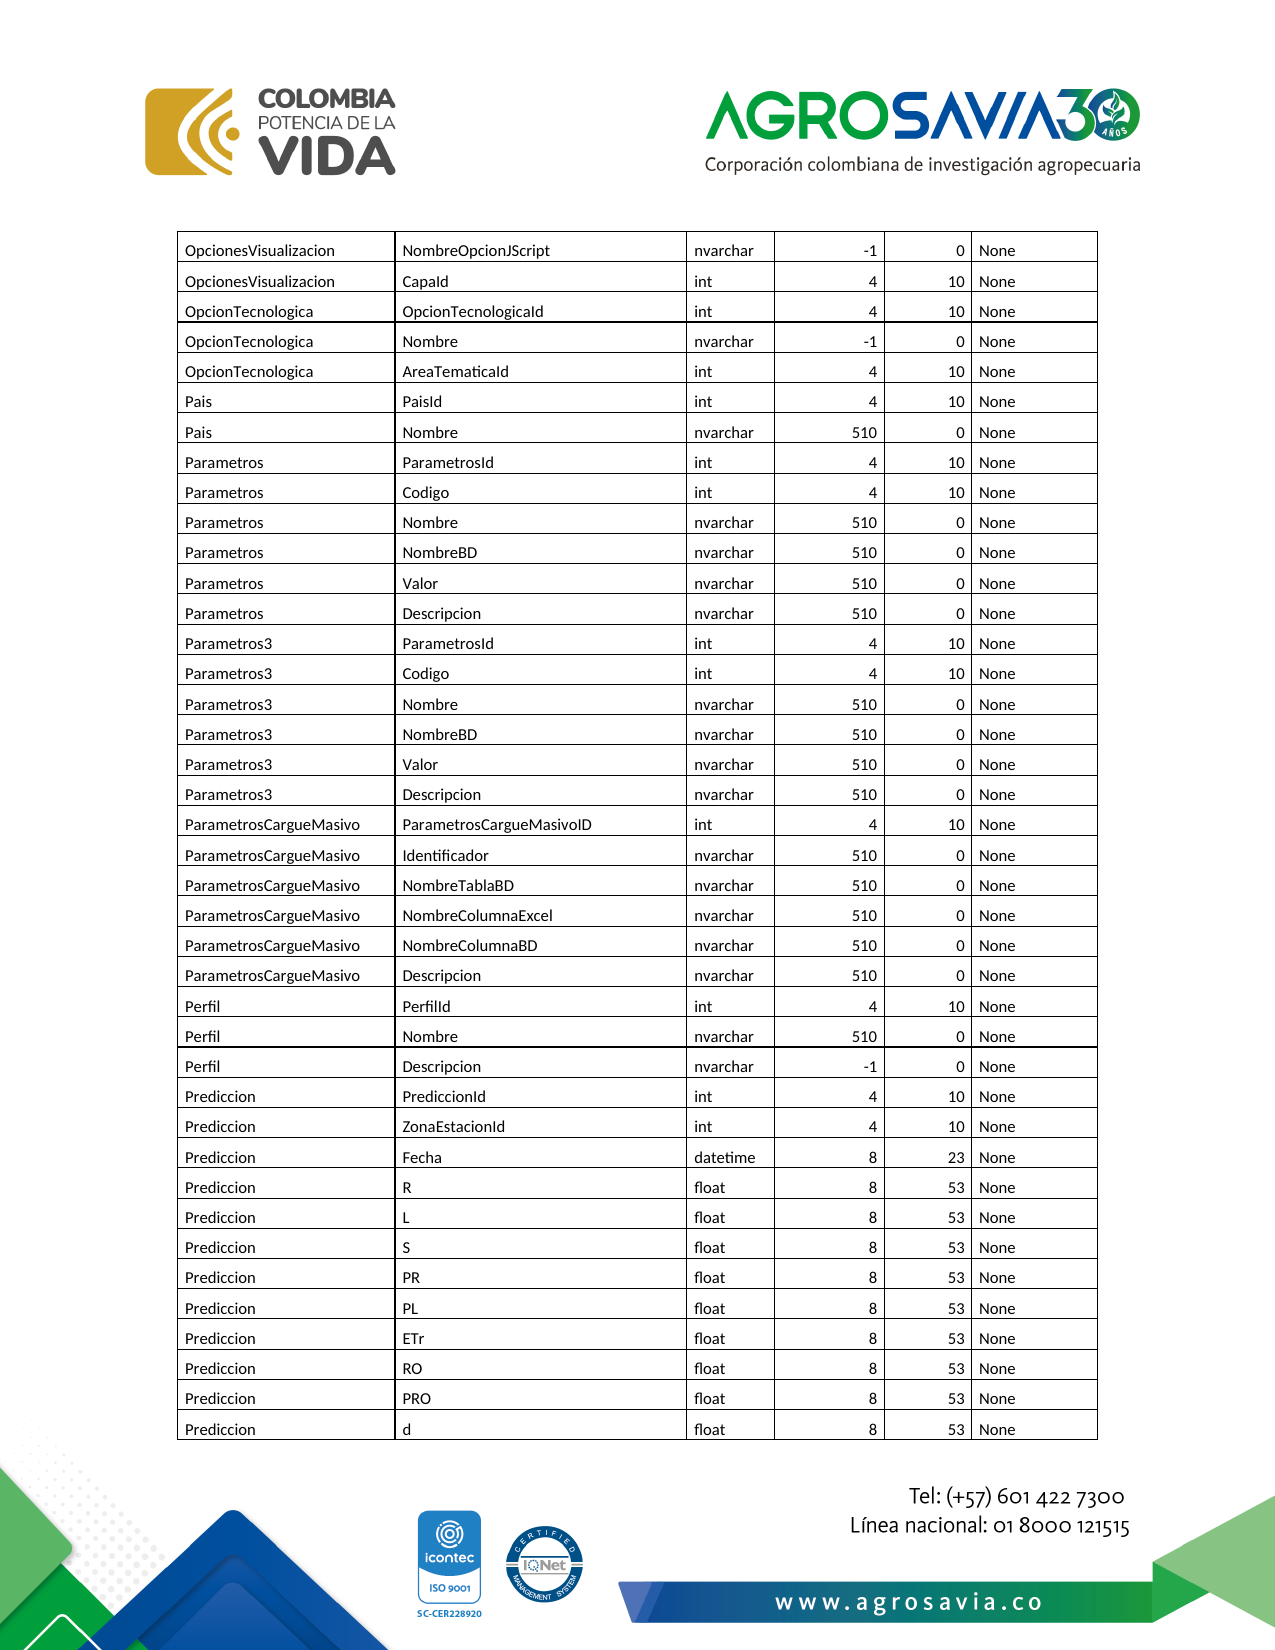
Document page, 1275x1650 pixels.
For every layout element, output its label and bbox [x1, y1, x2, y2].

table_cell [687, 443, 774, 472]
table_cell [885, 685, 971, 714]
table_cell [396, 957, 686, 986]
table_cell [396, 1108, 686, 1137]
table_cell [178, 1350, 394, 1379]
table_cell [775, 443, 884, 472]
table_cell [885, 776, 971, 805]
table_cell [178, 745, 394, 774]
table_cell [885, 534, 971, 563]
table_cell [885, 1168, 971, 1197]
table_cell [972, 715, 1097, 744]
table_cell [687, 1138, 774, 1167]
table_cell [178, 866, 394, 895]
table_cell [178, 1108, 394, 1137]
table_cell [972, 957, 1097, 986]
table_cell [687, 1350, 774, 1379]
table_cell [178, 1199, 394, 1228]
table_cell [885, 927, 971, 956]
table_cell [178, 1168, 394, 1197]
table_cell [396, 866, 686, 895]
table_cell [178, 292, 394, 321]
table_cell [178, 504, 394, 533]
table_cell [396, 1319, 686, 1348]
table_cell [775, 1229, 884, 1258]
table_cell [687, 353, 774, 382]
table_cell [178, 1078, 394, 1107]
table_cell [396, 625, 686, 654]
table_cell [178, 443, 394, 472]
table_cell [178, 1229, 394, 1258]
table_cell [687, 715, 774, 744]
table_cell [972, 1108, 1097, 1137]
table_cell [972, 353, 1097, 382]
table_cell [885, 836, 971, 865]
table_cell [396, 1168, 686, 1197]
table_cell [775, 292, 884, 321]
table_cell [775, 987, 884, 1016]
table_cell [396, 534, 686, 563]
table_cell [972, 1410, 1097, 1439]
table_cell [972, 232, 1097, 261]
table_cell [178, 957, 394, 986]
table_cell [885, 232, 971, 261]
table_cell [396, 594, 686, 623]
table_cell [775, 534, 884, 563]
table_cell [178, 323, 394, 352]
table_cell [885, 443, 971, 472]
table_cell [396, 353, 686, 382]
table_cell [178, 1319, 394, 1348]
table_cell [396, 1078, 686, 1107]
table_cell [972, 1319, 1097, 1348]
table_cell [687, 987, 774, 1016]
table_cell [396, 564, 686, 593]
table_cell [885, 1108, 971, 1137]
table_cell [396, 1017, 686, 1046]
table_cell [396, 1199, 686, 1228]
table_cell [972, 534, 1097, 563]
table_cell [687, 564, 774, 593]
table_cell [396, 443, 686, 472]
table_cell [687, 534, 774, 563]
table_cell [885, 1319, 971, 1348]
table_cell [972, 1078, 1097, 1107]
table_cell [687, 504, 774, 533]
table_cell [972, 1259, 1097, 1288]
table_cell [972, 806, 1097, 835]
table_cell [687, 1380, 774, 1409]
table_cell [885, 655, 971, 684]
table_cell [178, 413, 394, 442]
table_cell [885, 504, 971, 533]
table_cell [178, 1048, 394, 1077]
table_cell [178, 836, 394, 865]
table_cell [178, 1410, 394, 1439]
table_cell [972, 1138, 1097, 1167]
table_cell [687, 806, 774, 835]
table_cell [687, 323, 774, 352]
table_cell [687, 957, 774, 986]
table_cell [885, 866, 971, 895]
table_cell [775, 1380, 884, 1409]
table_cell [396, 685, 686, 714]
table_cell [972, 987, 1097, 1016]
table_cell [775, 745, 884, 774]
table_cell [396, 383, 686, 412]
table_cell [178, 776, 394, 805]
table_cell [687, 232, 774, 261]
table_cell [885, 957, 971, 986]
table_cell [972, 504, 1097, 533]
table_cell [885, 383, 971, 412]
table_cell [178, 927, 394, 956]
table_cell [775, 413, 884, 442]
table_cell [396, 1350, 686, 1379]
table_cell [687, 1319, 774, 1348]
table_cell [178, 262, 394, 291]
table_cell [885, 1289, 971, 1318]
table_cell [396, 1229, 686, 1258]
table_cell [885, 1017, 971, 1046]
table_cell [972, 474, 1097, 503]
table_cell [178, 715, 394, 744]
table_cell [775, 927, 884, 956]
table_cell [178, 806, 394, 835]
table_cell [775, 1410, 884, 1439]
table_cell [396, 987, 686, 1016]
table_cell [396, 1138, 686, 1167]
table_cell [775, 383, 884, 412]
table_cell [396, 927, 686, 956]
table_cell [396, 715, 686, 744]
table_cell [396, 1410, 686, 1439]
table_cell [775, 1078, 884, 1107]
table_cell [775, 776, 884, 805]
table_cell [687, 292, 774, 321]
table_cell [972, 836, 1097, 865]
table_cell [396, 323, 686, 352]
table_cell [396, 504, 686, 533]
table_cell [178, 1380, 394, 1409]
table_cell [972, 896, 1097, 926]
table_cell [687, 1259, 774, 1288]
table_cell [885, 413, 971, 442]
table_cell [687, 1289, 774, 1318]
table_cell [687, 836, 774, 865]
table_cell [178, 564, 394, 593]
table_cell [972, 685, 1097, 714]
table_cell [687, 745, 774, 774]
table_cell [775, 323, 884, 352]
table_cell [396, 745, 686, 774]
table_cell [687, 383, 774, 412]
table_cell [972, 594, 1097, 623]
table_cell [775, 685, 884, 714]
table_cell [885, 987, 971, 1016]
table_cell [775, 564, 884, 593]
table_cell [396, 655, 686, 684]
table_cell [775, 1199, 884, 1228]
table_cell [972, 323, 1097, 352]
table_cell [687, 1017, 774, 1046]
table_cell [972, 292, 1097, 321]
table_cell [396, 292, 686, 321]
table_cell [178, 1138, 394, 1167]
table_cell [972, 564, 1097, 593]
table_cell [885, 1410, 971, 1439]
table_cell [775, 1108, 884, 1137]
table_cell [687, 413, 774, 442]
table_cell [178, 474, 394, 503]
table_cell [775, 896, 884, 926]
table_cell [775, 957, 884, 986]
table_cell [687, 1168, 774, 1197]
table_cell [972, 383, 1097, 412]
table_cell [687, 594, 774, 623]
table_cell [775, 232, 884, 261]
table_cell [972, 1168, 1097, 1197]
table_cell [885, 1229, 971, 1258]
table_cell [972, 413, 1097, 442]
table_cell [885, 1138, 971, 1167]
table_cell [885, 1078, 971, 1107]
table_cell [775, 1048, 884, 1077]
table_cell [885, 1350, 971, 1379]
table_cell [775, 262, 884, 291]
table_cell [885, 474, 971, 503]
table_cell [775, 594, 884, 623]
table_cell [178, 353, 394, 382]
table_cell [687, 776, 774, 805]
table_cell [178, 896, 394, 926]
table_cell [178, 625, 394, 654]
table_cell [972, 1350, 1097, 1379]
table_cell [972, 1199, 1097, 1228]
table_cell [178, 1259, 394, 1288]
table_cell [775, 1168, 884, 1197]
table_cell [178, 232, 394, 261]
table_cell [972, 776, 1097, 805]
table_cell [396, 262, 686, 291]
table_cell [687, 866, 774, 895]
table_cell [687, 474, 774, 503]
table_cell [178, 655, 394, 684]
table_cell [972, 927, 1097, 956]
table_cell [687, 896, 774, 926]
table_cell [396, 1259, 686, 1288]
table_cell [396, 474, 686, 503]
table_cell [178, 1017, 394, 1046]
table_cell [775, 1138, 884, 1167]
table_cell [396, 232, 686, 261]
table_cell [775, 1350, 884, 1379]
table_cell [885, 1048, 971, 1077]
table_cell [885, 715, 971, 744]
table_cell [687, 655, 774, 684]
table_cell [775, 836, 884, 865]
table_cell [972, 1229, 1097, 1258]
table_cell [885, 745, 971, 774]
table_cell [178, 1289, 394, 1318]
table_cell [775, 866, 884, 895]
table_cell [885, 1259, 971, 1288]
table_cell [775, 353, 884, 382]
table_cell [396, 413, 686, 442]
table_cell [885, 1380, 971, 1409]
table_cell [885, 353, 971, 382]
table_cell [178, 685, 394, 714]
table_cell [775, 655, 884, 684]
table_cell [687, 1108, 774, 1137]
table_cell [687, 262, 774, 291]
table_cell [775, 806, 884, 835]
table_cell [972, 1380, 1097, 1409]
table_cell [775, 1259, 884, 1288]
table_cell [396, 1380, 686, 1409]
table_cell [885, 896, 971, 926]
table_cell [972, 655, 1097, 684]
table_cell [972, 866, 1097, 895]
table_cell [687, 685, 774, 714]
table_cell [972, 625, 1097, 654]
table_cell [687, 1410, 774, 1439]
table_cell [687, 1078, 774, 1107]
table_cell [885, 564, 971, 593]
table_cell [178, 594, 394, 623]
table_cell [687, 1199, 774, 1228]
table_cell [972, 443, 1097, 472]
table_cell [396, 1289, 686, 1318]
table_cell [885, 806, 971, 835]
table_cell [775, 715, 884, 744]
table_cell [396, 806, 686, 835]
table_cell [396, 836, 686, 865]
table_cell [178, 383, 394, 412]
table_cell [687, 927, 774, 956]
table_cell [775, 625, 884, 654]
picture [0, 0, 1275, 238]
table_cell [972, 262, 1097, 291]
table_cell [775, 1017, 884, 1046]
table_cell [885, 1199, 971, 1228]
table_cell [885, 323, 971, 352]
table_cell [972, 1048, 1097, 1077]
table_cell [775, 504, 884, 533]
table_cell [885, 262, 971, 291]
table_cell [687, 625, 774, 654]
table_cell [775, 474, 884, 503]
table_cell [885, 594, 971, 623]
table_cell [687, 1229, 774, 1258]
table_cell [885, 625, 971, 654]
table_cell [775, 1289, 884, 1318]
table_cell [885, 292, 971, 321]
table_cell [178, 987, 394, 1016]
picture [0, 1212, 1275, 1650]
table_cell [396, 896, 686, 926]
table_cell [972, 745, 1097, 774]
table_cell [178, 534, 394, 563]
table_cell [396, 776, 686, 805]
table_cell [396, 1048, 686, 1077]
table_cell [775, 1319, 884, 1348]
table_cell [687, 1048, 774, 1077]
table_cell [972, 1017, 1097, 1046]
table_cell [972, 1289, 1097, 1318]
